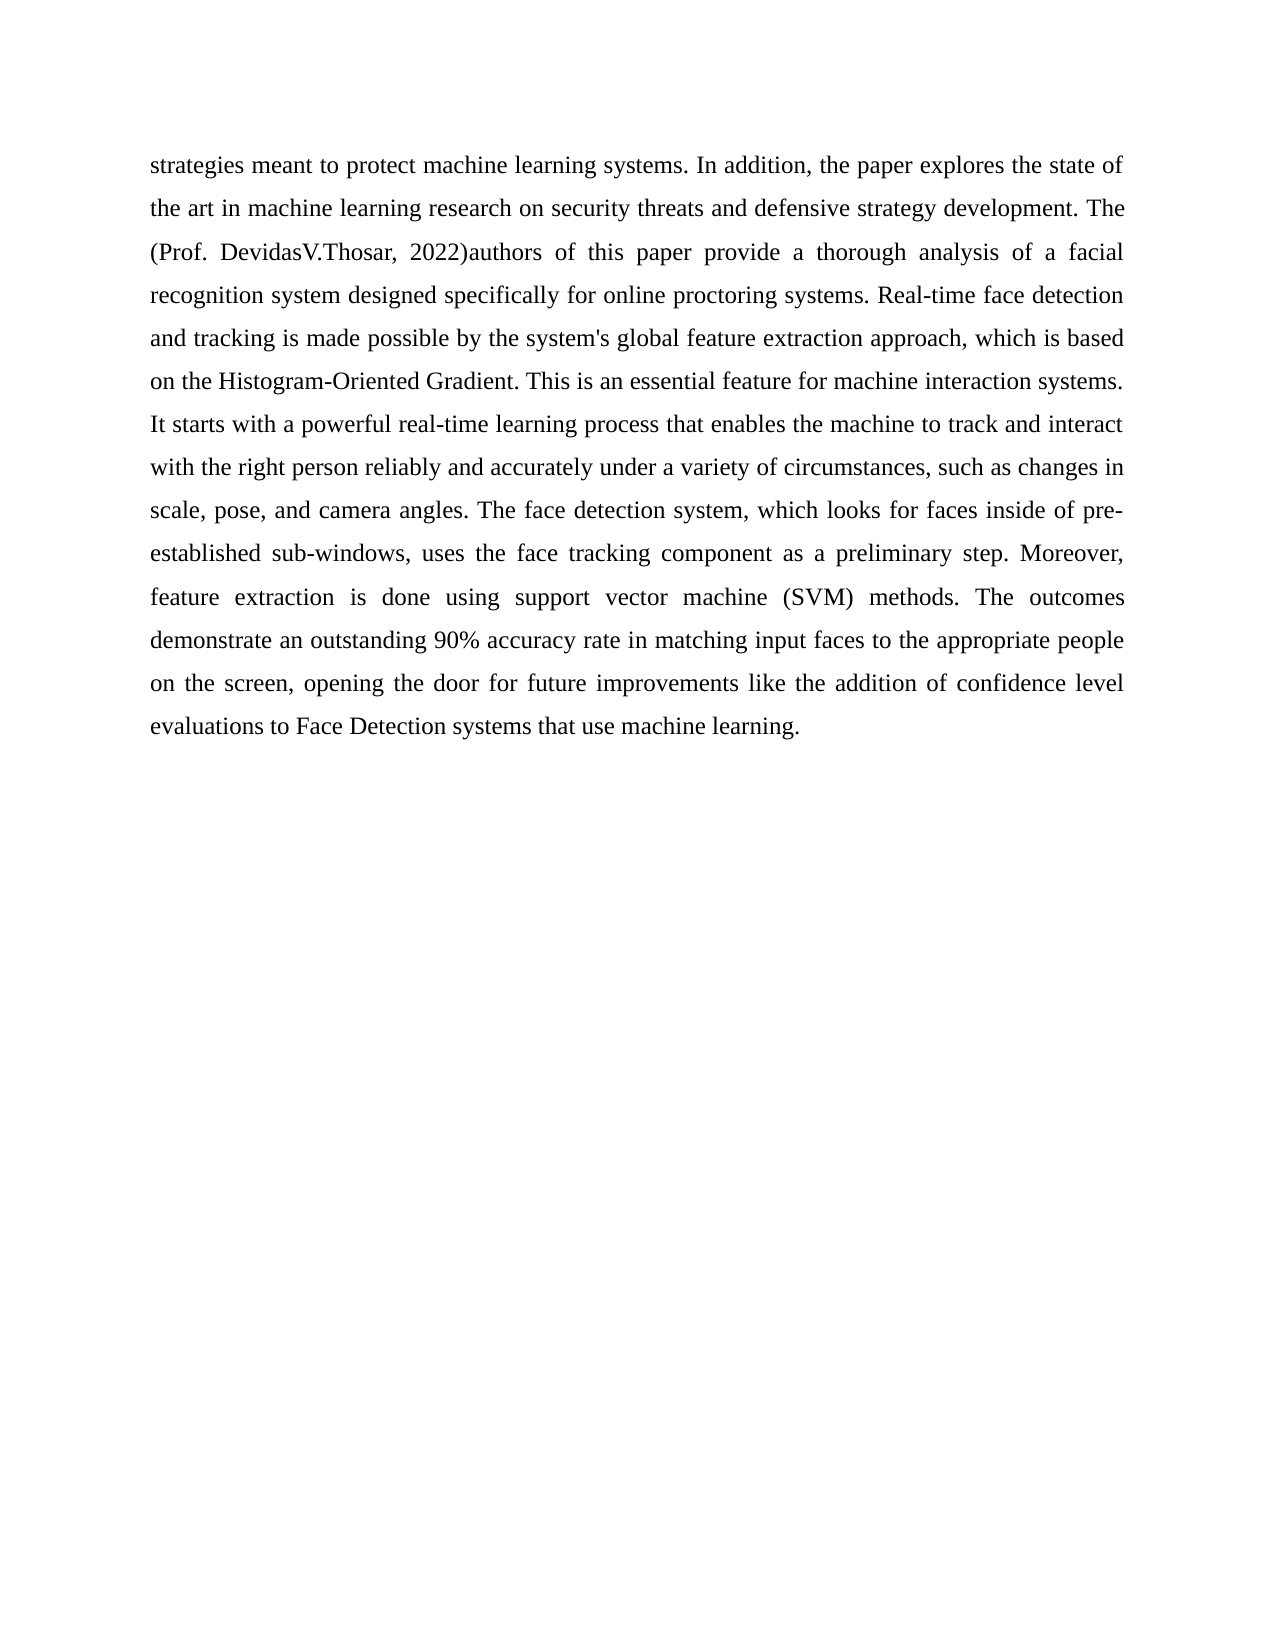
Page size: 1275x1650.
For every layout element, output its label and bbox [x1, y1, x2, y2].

text [150, 150, 1125, 740]
